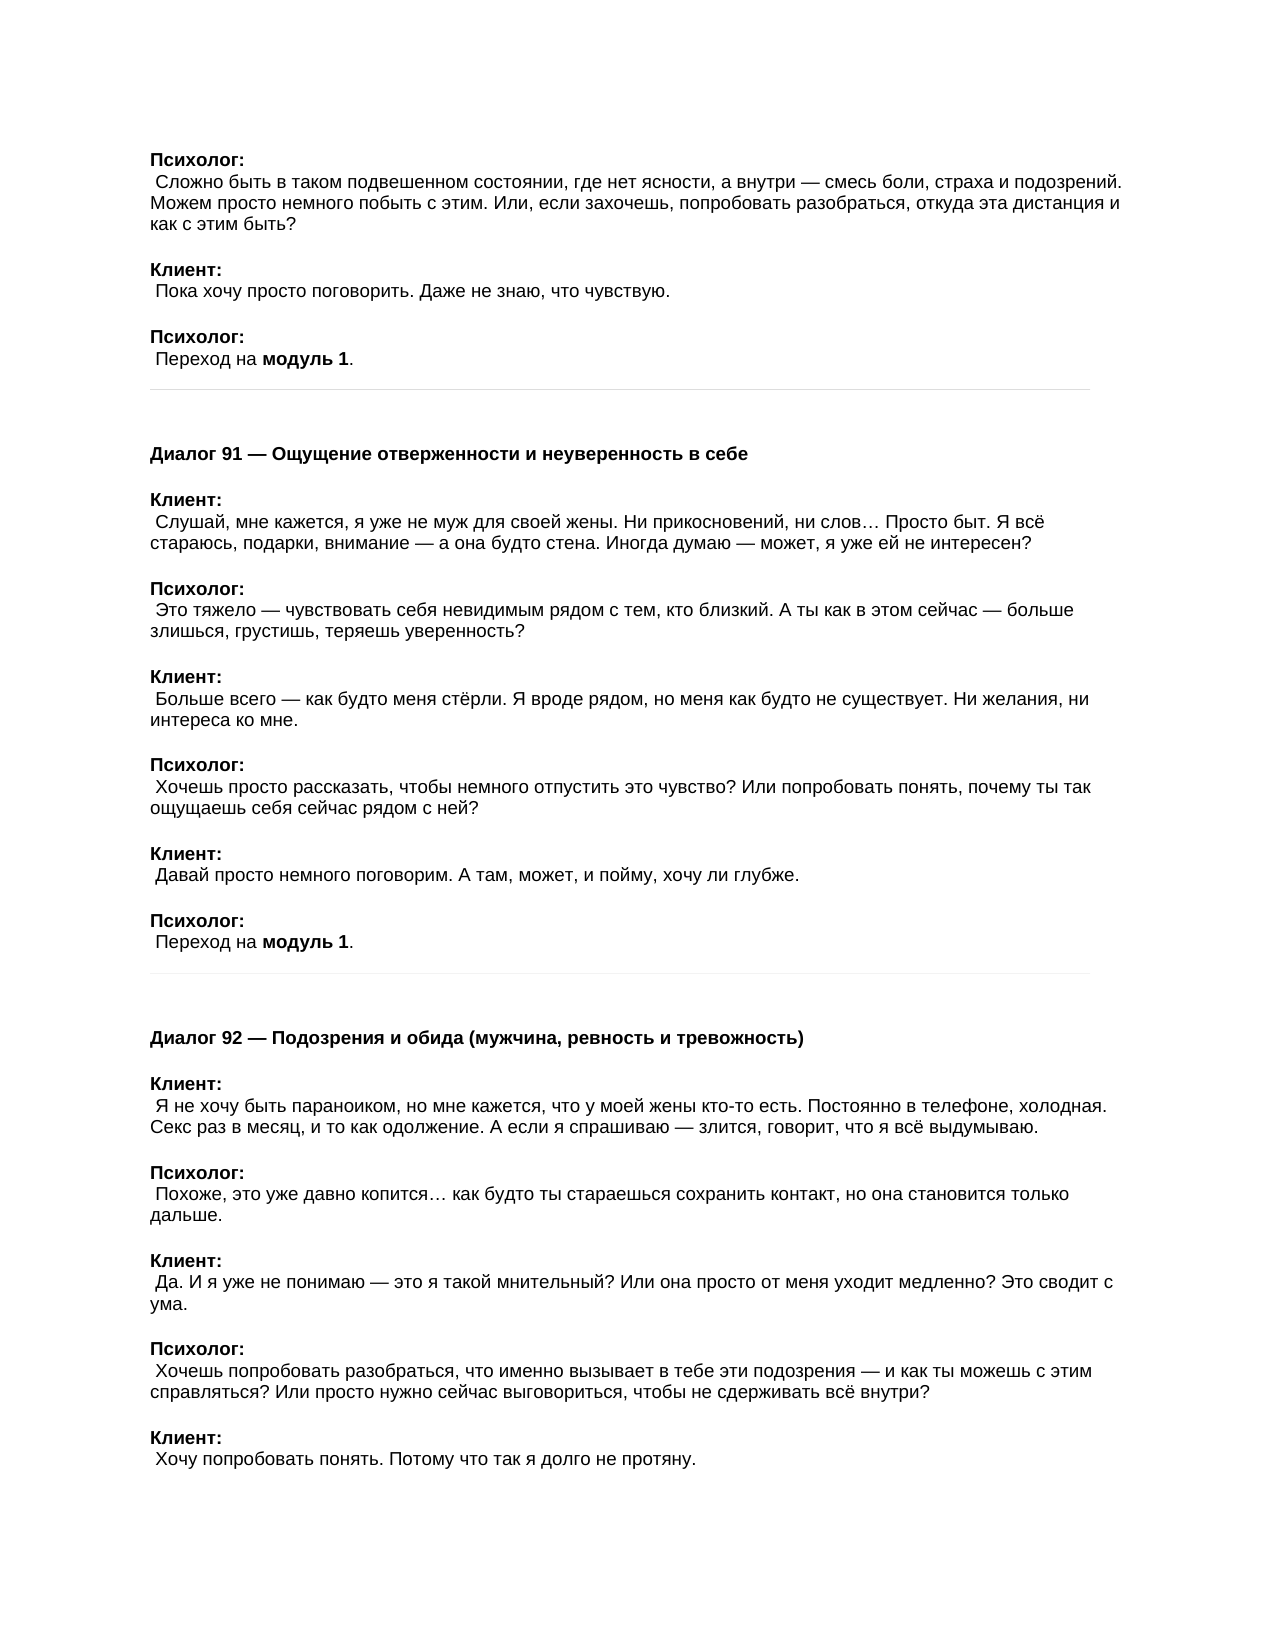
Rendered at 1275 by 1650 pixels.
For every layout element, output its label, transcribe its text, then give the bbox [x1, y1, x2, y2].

text Психолог: Сложно быть в таком подвешенном состоянии, где нет ясности, а внутри — смесь боли, страха и подозрений. Можем просто немного побыть с этим. Или, если захочешь, попробовать разобраться, откуда эта дистанция и как с этим быть? [150, 150, 1125, 234]
text Психолог: Переход на модуль 1. [150, 911, 1125, 953]
text Клиент: Давай просто немного поговорим. А там, может, и пойму, хочу ли глубже. [150, 843, 1125, 886]
text Психолог: Хочешь просто рассказать, чтобы немного отпустить это чувство? Или попробовать понять, почему ты так ощущаешь себя сейчас рядом с ней? [150, 755, 1125, 818]
text Диалог 91 — Ощущение отверженности и неуверенность в себе [150, 444, 1125, 465]
text Психолог: Переход на модуль 1. [150, 327, 1125, 369]
text Клиент: Пока хочу просто поговорить. Даже не знаю, что чувствую. [150, 259, 1125, 302]
text Клиент: Слушай, мне кажется, я уже не муж для своей жены. Ни прикосновений, ни слов… Просто быт. Я всё стараюсь, подарки, внимание — а она будто стена. Иногда думаю — может, я уже ей не интересен? [150, 490, 1125, 553]
text Клиент: Я не хочу быть параноиком, но мне кажется, что у моей жены кто-то есть. Постоянно в телефоне, холодная. Секс раз в месяц, и то как одолжение. А если я спрашиваю — злится, говорит, что я всё выдумываю. [150, 1074, 1125, 1137]
text Клиент: Хочу попробовать понять. Потому что так я долго не протяну. [150, 1427, 1125, 1469]
text Клиент: Больше всего — как будто меня стёрли. Я вроде рядом, но меня как будто не существует. Ни желания, ни интереса ко мне. [150, 667, 1125, 730]
text Психолог: Похоже, это уже давно копится… как будто ты стараешься сохранить контакт, но она становится только дальше. [150, 1162, 1125, 1226]
text Диалог 92 — Подозрения и обида (мужчина, ревность и тревожность) [150, 1028, 1125, 1049]
text Клиент: Да. И я уже не понимаю — это я такой мнительный? Или она просто от меня уходит медленно? Это сводит с ума. [150, 1251, 1125, 1314]
text Психолог: Это тяжело — чувствовать себя невидимым рядом с тем, кто близкий. А ты как в этом сейчас — больше злишься, грустишь, теряешь уверенность? [150, 578, 1125, 642]
text Психолог: Хочешь попробовать разобраться, что именно вызывает в тебе эти подозрения — и как ты можешь с этим справляться? Или просто нужно сейчас выговориться, чтобы не сдерживать всё внутри? [150, 1339, 1125, 1402]
